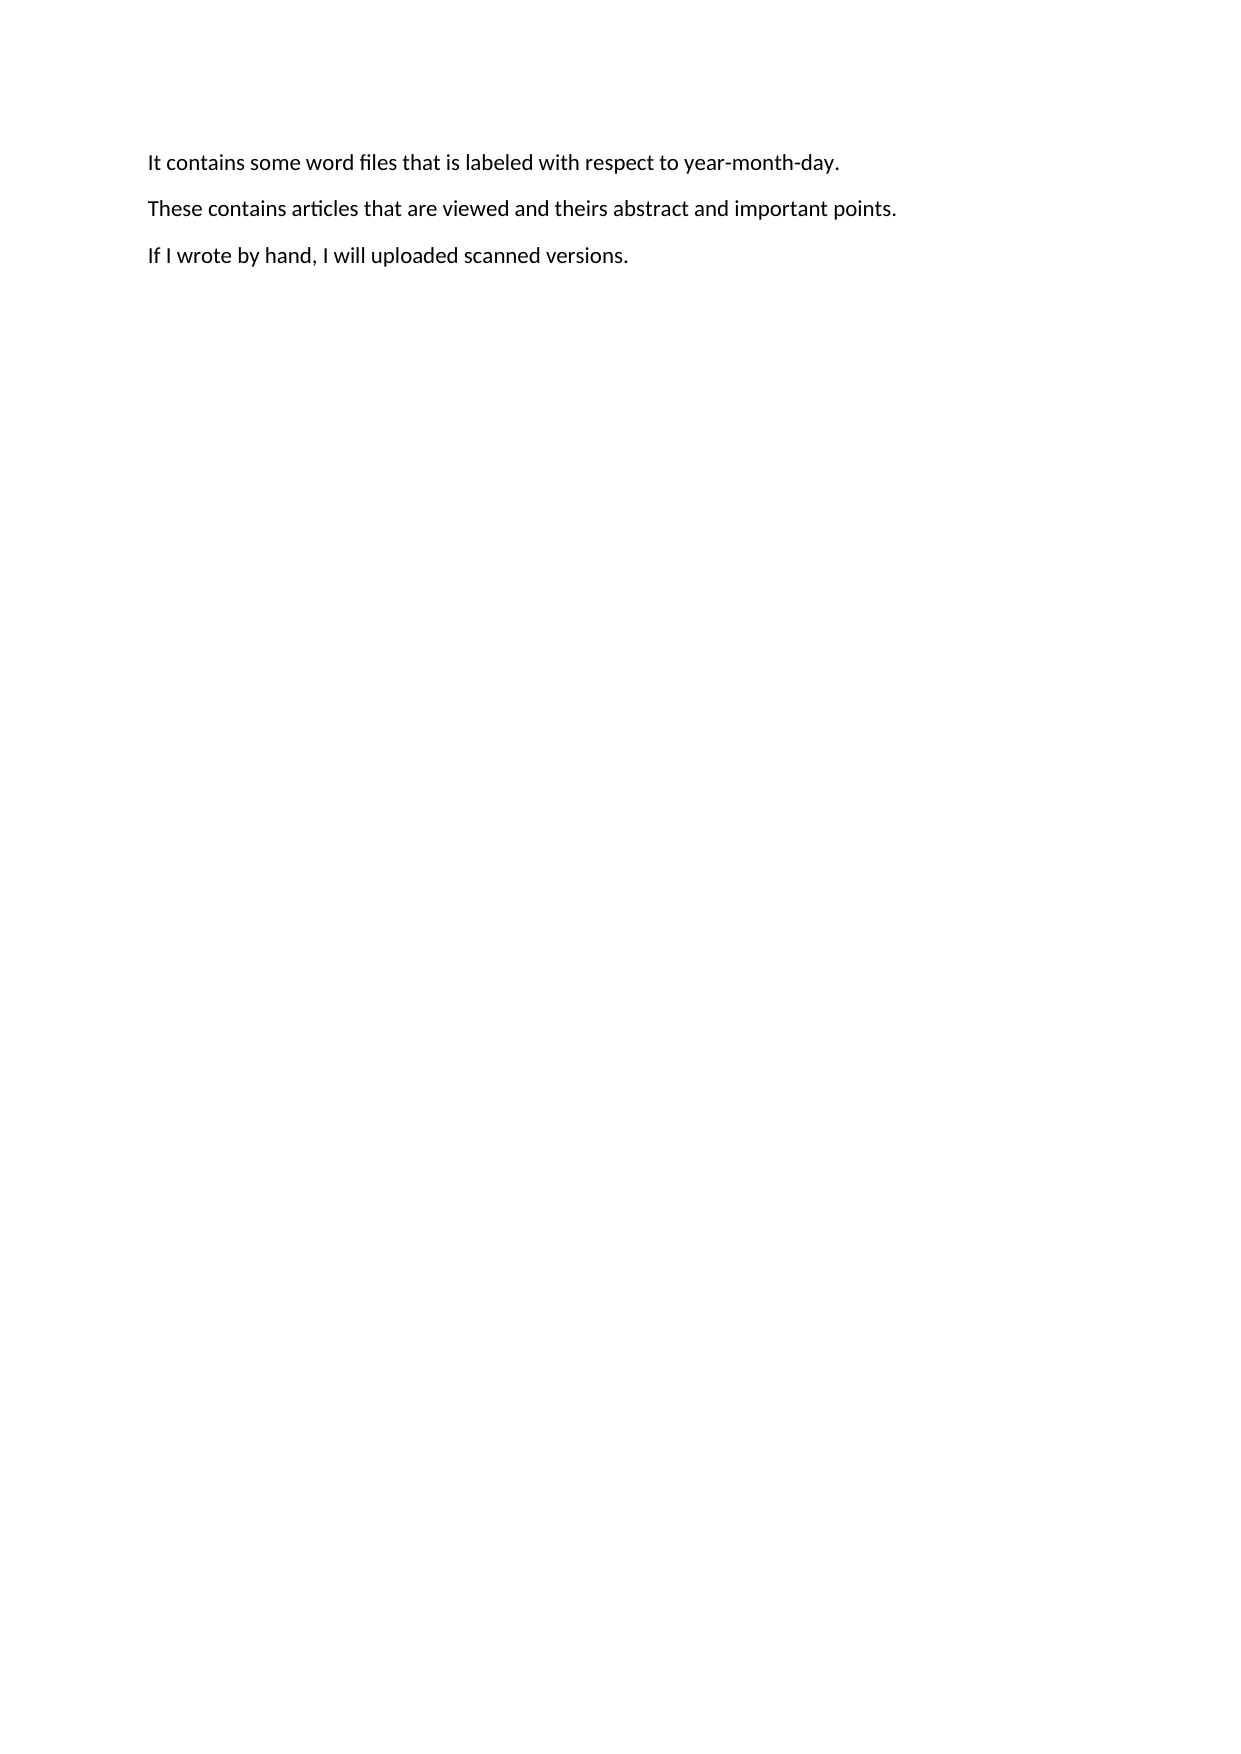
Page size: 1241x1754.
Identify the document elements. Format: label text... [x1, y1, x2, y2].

text These contains articles that are viewed and theirs abstract and important points. [148, 194, 1093, 222]
text It contains some word files that is labeled with respect to year-month-day. [148, 148, 1093, 176]
text If I wrote by hand, I will uploaded scanned versions. [148, 241, 1093, 269]
